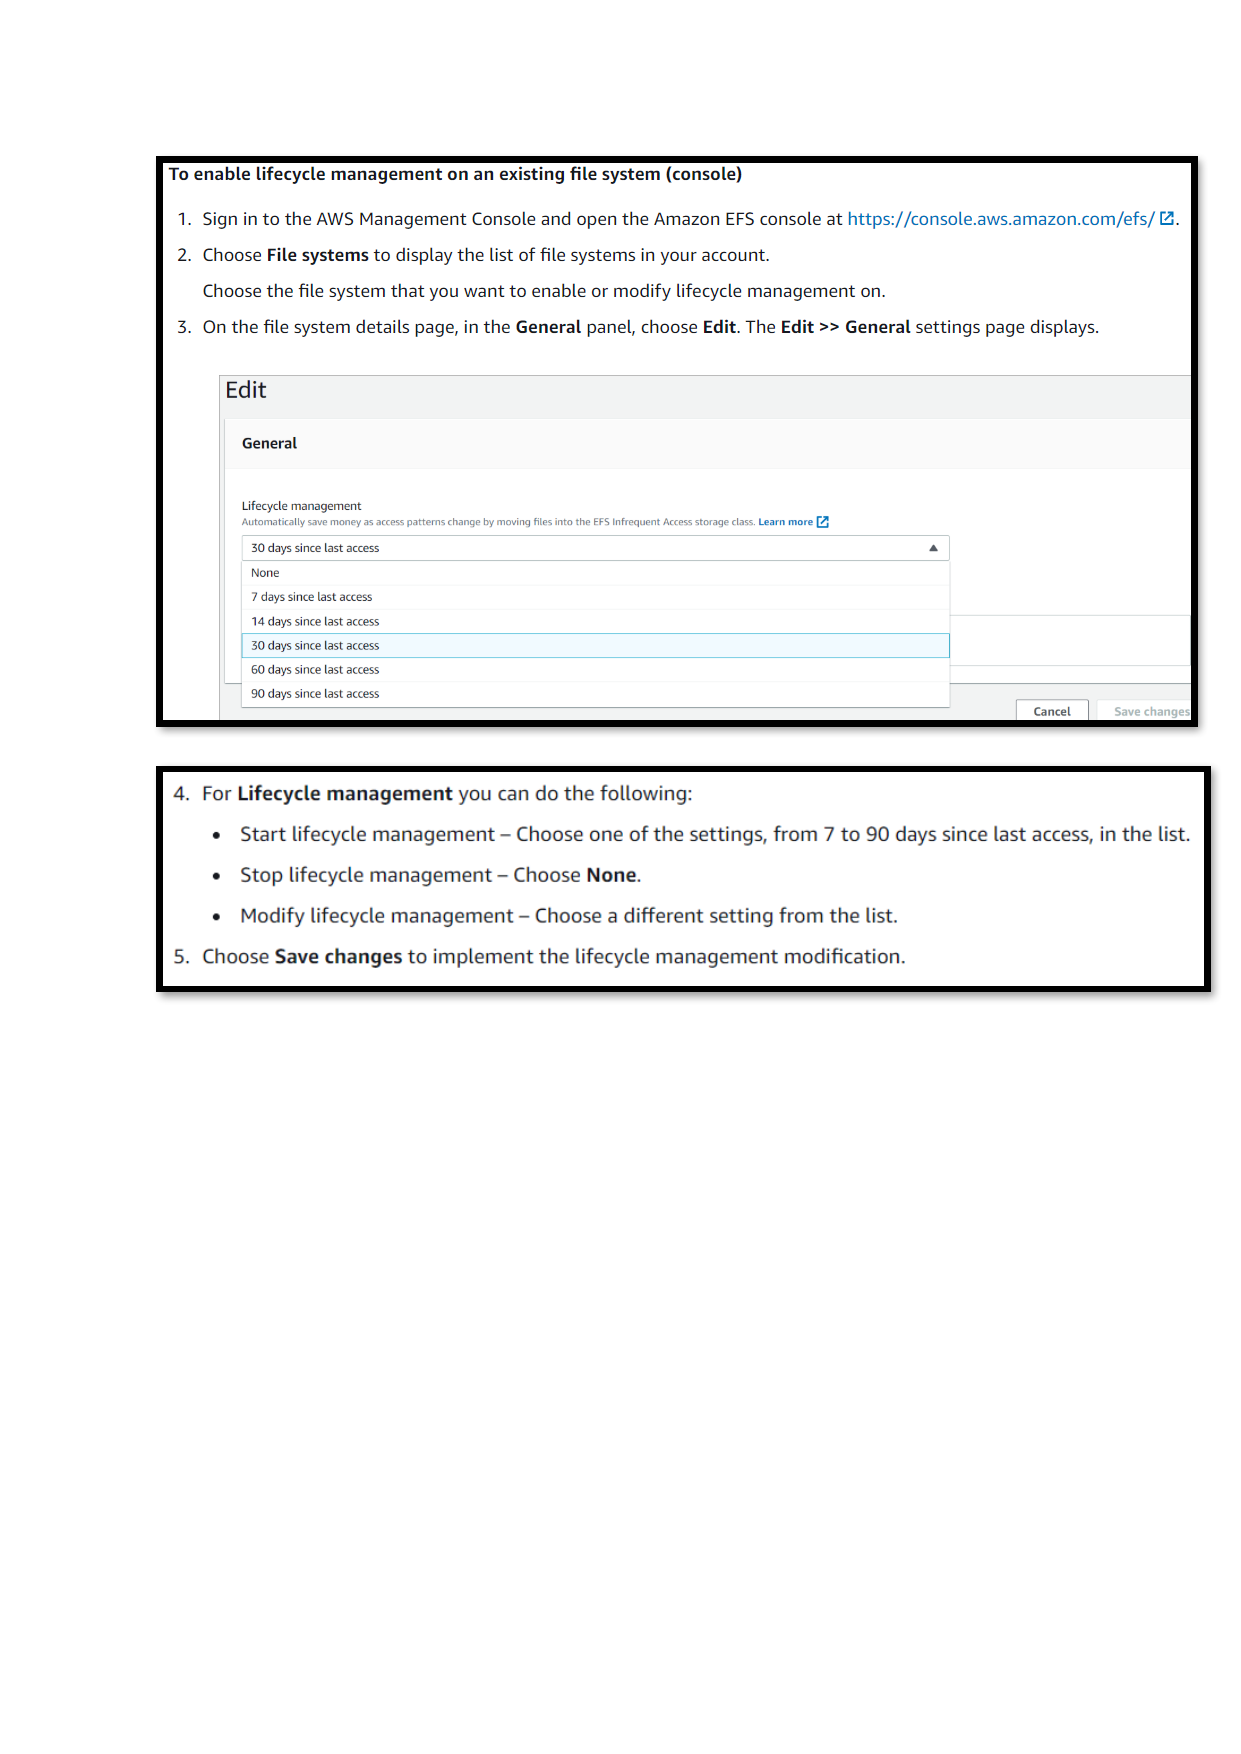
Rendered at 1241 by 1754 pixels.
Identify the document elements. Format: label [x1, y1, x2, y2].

picture [163, 163, 1191, 720]
picture [163, 772, 1204, 986]
